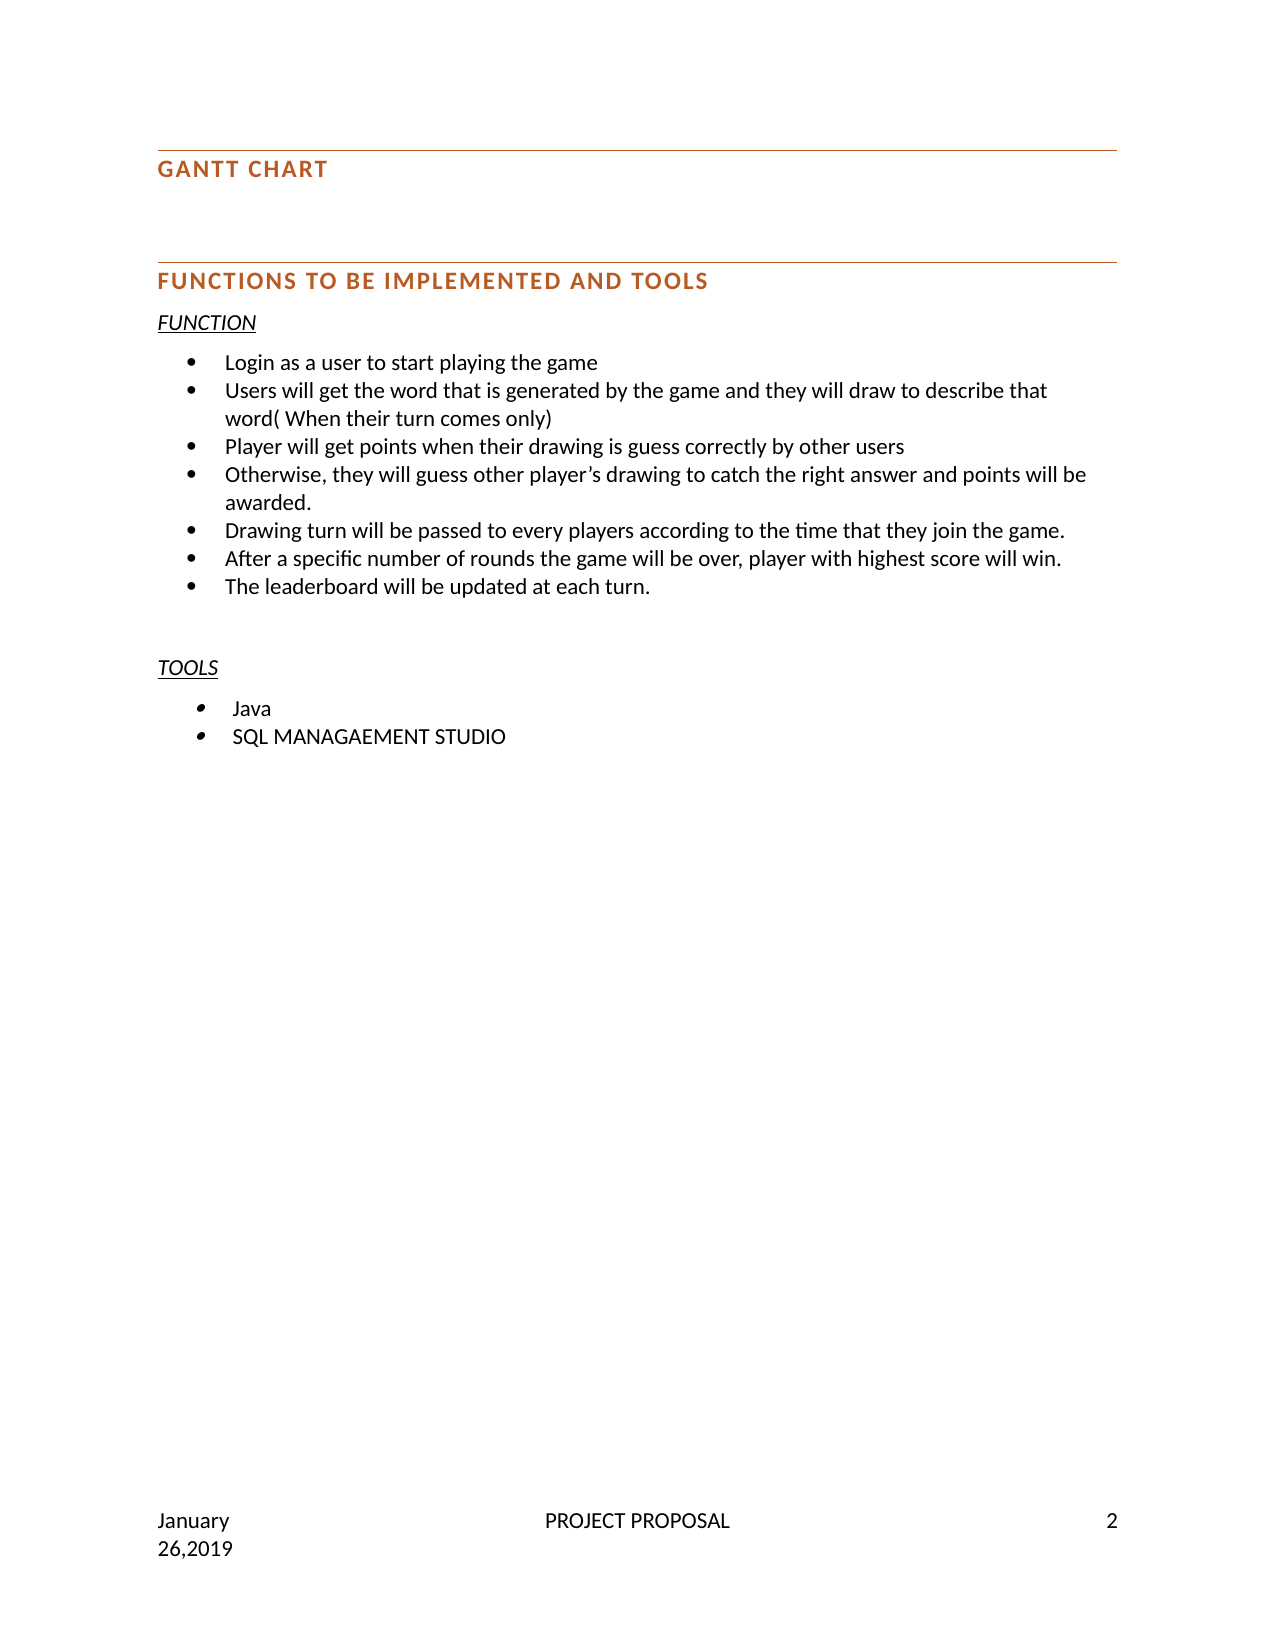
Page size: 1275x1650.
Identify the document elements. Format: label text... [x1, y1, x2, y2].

list After a specific number of rounds the game will be over, player with highest score will win. [187, 544, 1117, 572]
list Users will get the word that is generated by the game and they will draw to describe that word( When their turn comes only) [187, 376, 1117, 432]
list Drawing turn will be passed to every players according to the time that they join the game. [187, 516, 1117, 544]
list Java [195, 694, 1117, 722]
list Login as a user to start playing the game [187, 348, 1117, 376]
list SQL MANAGAEMENT STUDIO [195, 722, 1117, 750]
text TOOLS [157, 653, 1117, 682]
subtitle gantt chart [157, 151, 1117, 184]
list Player will get points when their drawing is guess correctly by other users [187, 432, 1117, 460]
text FUNCTION [157, 308, 1117, 336]
subtitle functions to be implemented and tools [157, 263, 1117, 295]
list The leaderboard will be updated at each turn. [187, 572, 1117, 601]
list Otherwise, they will guess other player’s drawing to catch the right answer and points will be awarded. [187, 460, 1117, 516]
